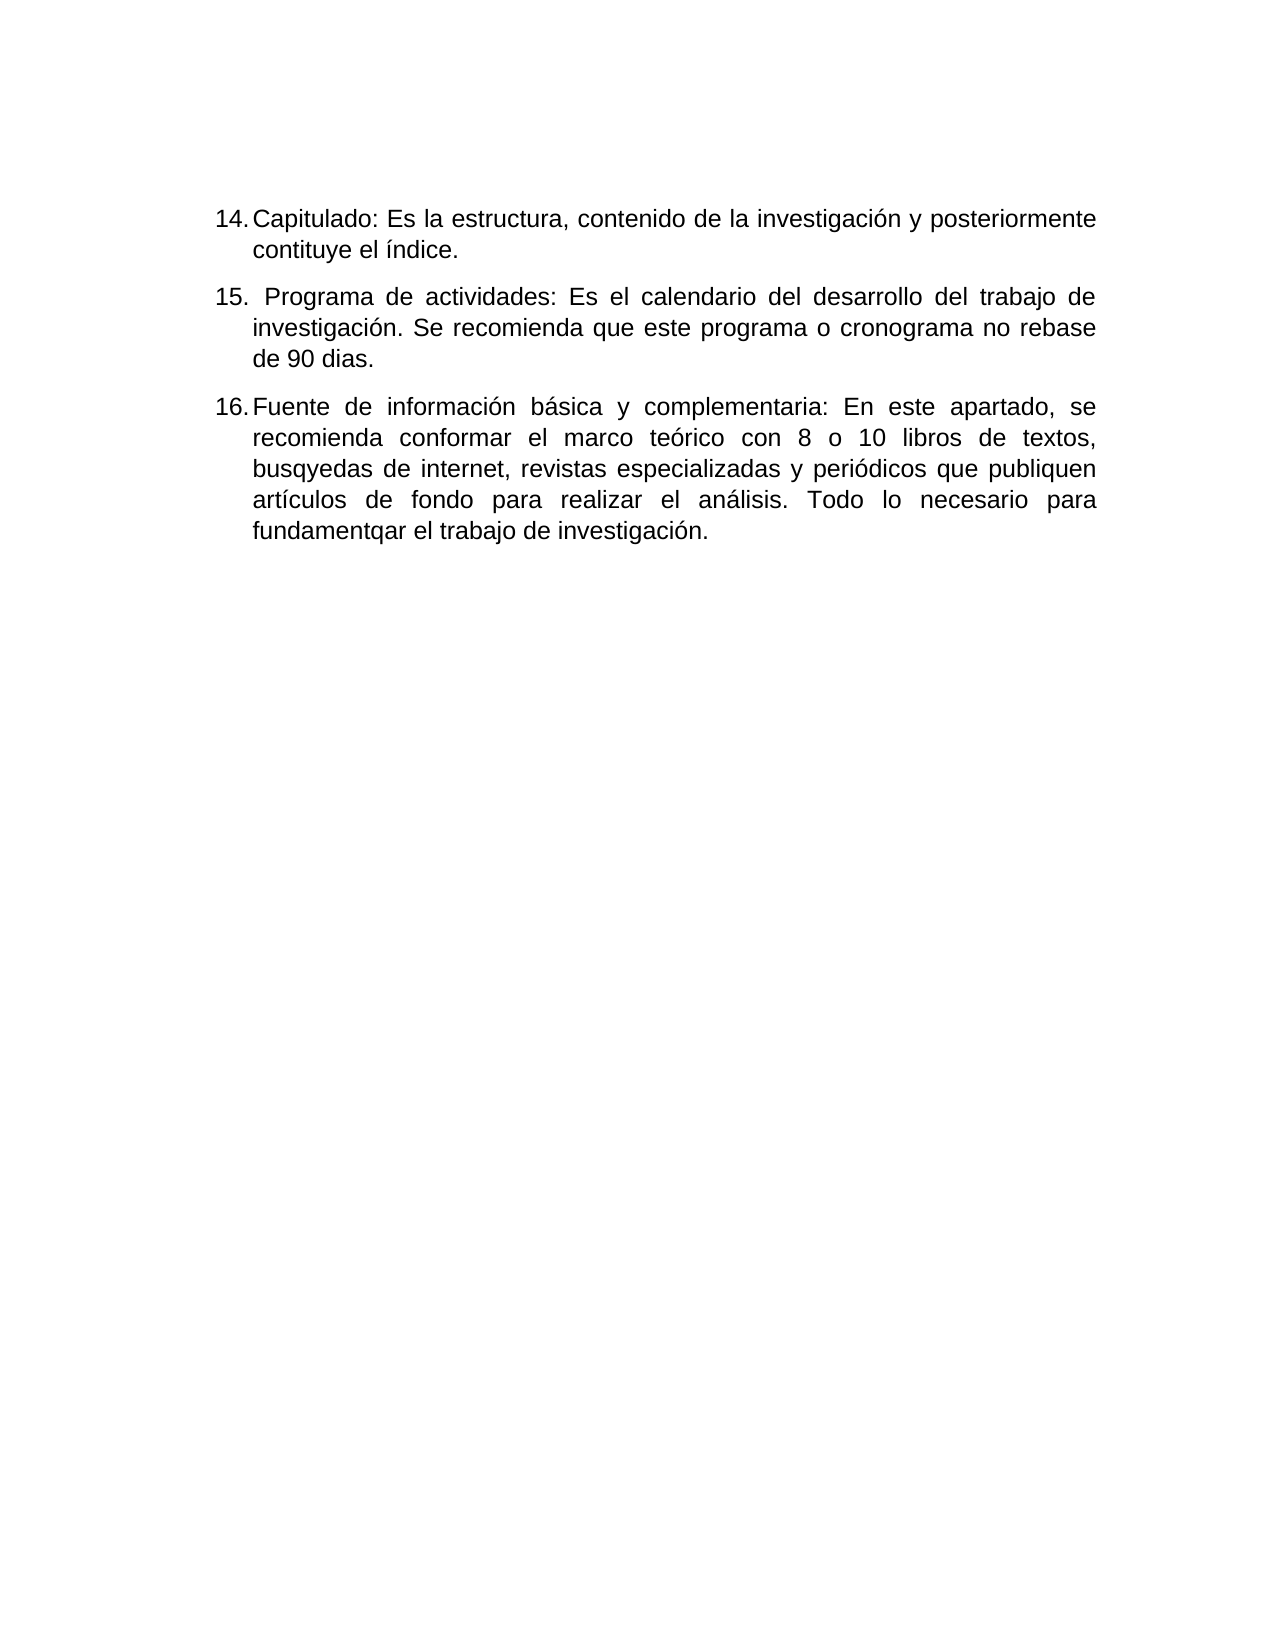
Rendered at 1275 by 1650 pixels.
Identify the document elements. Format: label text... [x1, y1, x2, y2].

list Capitulado: Es la estructura, contenido de la investigación y posteriormente contituye el índice. [215, 204, 1098, 263]
list Fuente de información básica y complementaria: En este apartado, se recomienda conformar el marco teórico con 8 o 10 libros de textos, busqyedas de internet, revistas especializadas y periódicos que publiquen artículos de fondo para realizar el análisis. Todo lo necesario para fundamentqar el trabajo de investigación. [215, 392, 1098, 545]
list Programa de actividades: Es el calendario del desarrollo del trabajo de investigación. Se recomienda que este programa o cronograma no rebase de 90 dias. [215, 282, 1098, 373]
